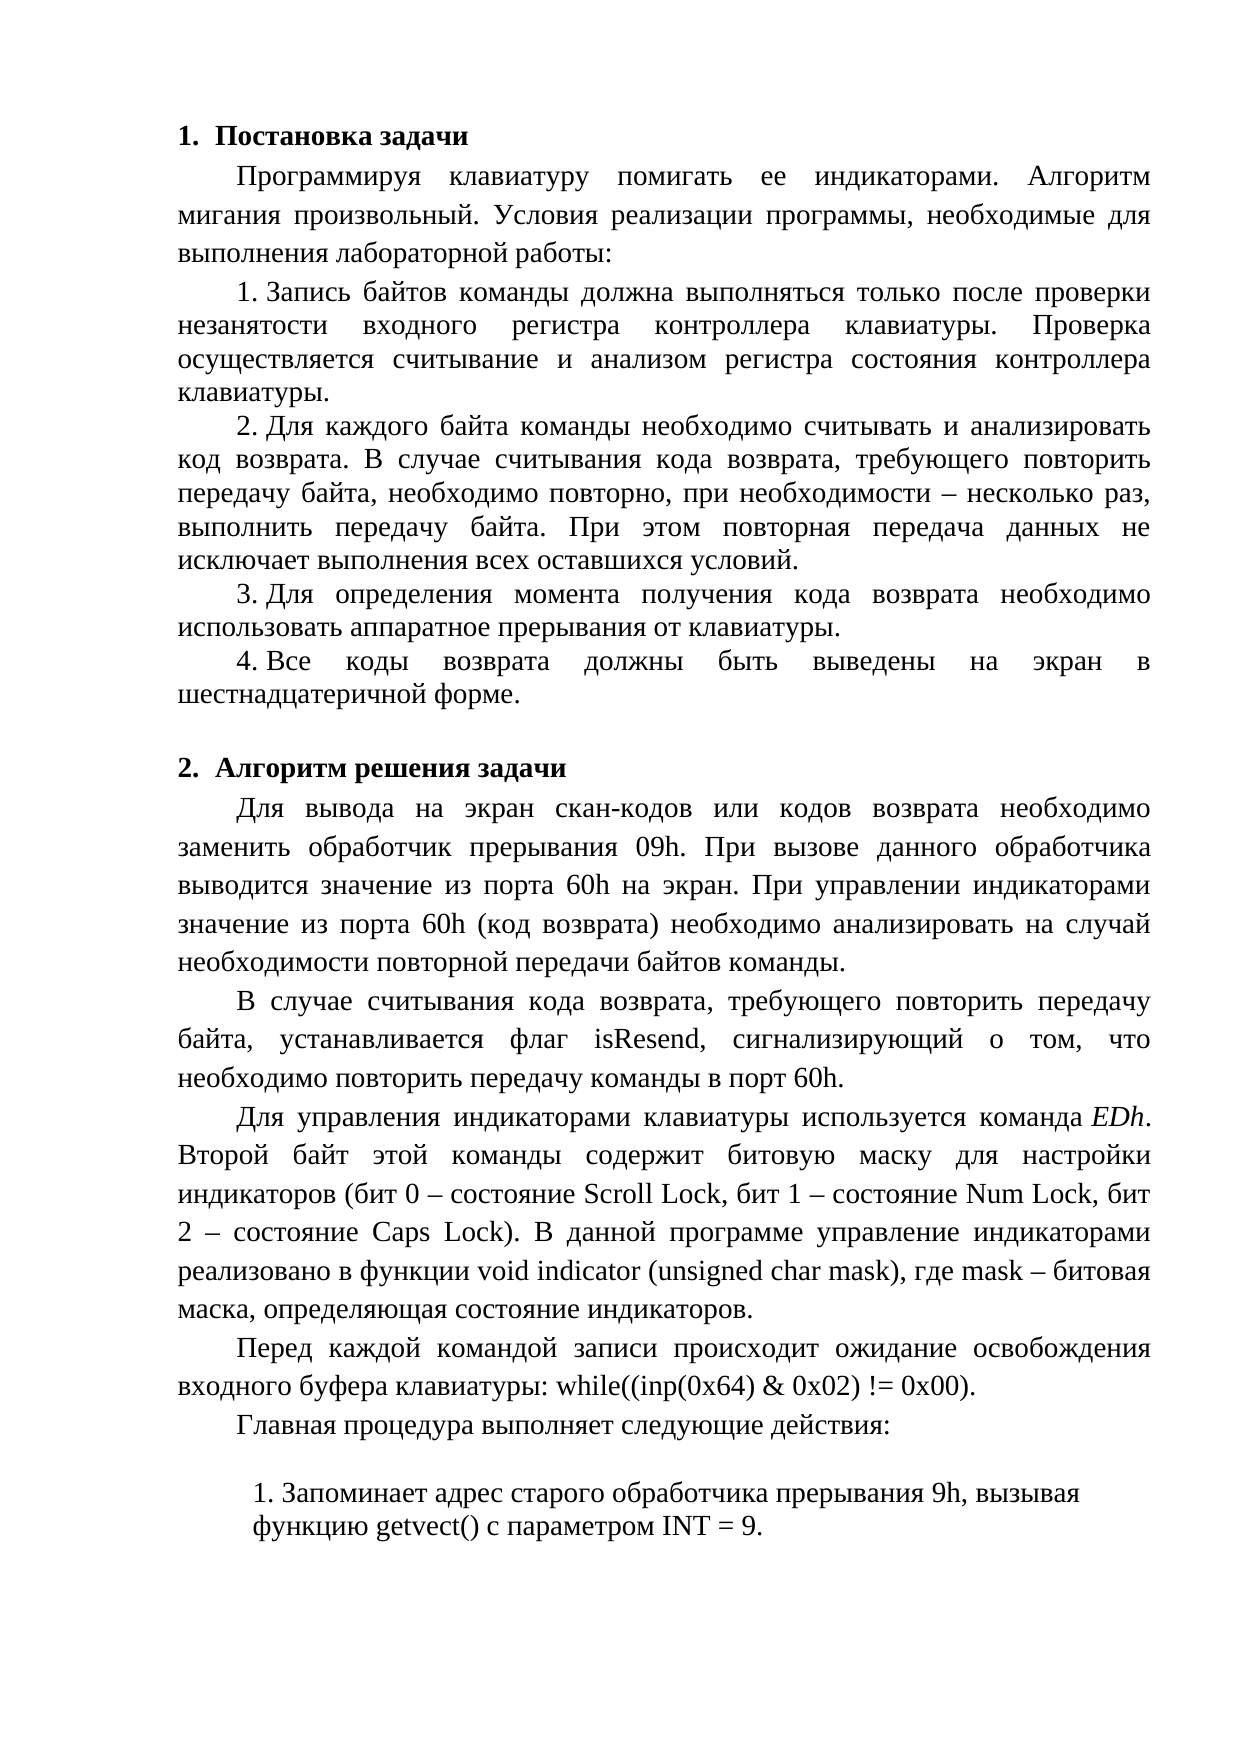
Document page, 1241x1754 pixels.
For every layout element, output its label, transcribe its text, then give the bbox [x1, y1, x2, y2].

text Программируя клавиатуру помигать ее индикаторами. Алгоритм мигания произвольный. Условия реализации программы, необходимые для выполнения лабораторной работы: [177, 158, 1152, 269]
list Все коды возврата должны быть выведены на экран в шестнадцатеричной форме. [177, 643, 1152, 710]
text 1. Запоминает адрес старого обработчика прерывания 9h, вызывая функцию getvect() с параметром INT = 9. [252, 1475, 1152, 1542]
text Для вывода на экран скан-кодов или кодов возврата необходимо заменить обработчик прерывания 09h. При вызове данного обработчика выводится значение из порта 60h на экран. При управлении индикаторами значение из порта 60h (код возврата) необходимо анализировать на случай необходимости повторной передачи байтов команды. [177, 790, 1152, 978]
list Запись байтов команды должна выполняться только после проверки незанятости входного регистра контроллера клавиатуры. Проверка осуществляется считывание и анализом регистра состояния контроллера клавиатуры. [177, 274, 1152, 408]
text Для управления индикаторами клавиатуры используется команда EDh. Второй байт этой команды содержит битовую маску для настройки индикаторов (бит 0 – состояние Scroll Lock, бит 1 – состояние Num Lock, бит 2 – состояние Caps Lock). В данной программе управление индикаторами реализовано в функции void indicator (unsigned char mask), где mask – битовая маска, определяющая состояние индикаторов. [177, 1099, 1152, 1325]
list Для каждого байта команды необходимо считывать и анализировать код возврата. В случае считывания кода возврата, требующего повторить передачу байта, необходимо повторно, при необходимости – несколько раз, выполнить передачу байта. При этом повторная передача данных не исключает выполнения всех оставшихся условий. [177, 408, 1152, 576]
text Перед каждой командой записи происходит ожидание освобождения входного буфера клавиатуры: while((inp(0x64) & 0x02) != 0x00). [177, 1330, 1152, 1402]
list Для определения момента получения кода возврата необходимо использовать аппаратное прерывания от клавиатуры. [177, 576, 1152, 643]
list Алгоритм решения задачи [177, 750, 1152, 784]
text В случае считывания кода возврата, требующего повторить передачу байта, устанавливается флаг isResend, сигнализирующий о том, что необходимо повторить передачу команды в порт 60h. [177, 983, 1152, 1094]
text Главная процедура выполняет следующие действия: [177, 1407, 1152, 1441]
list Постановка задачи [177, 118, 1152, 152]
